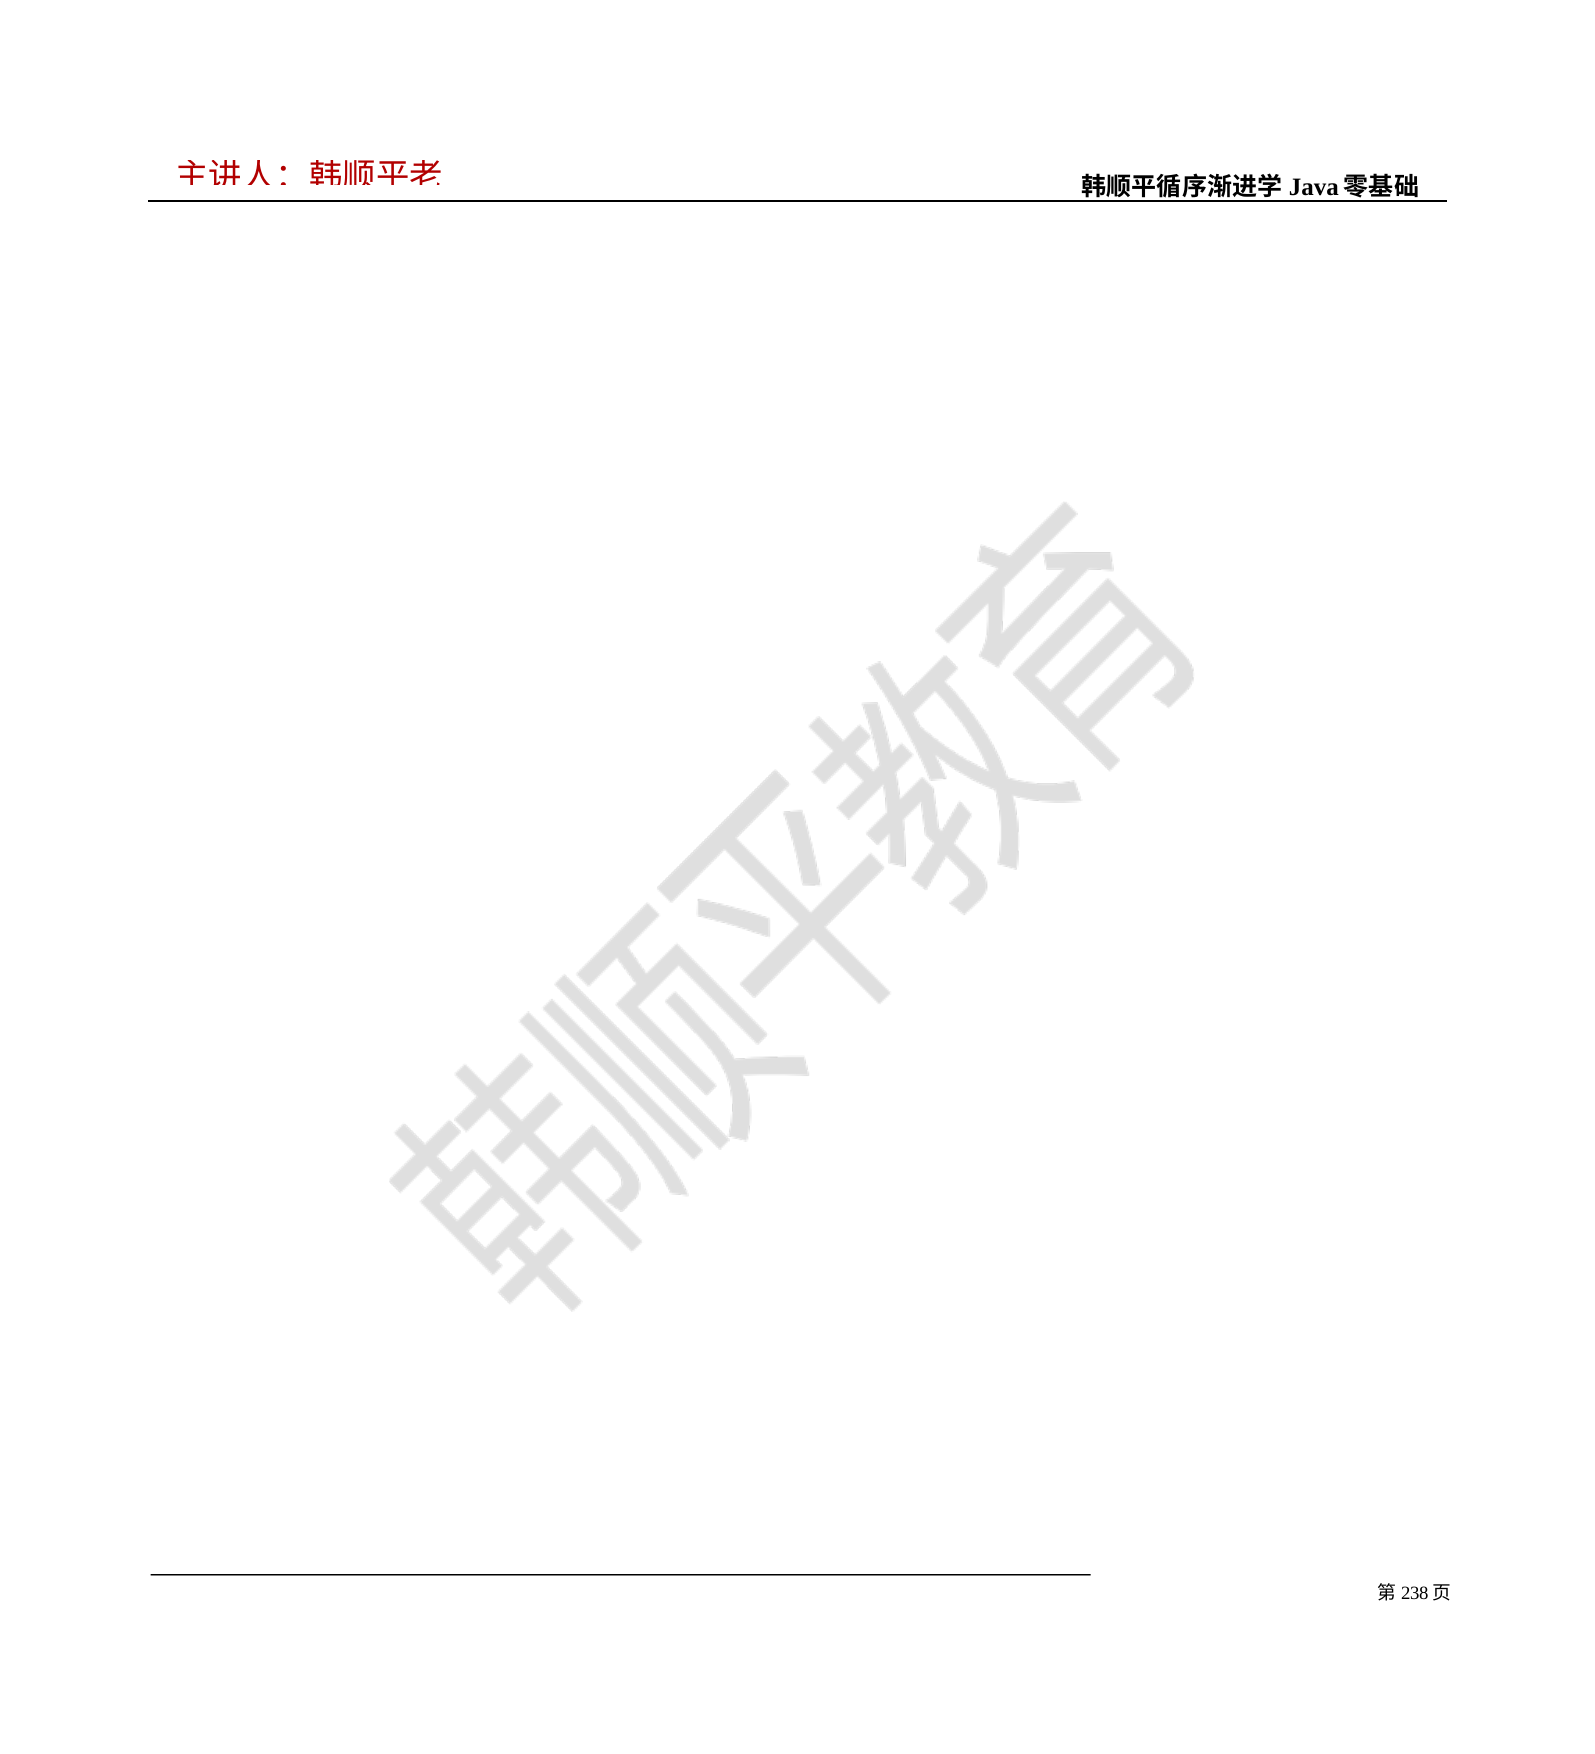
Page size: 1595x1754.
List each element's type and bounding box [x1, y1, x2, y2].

picture [150, 1574, 1091, 1578]
picture [389, 501, 1195, 1312]
